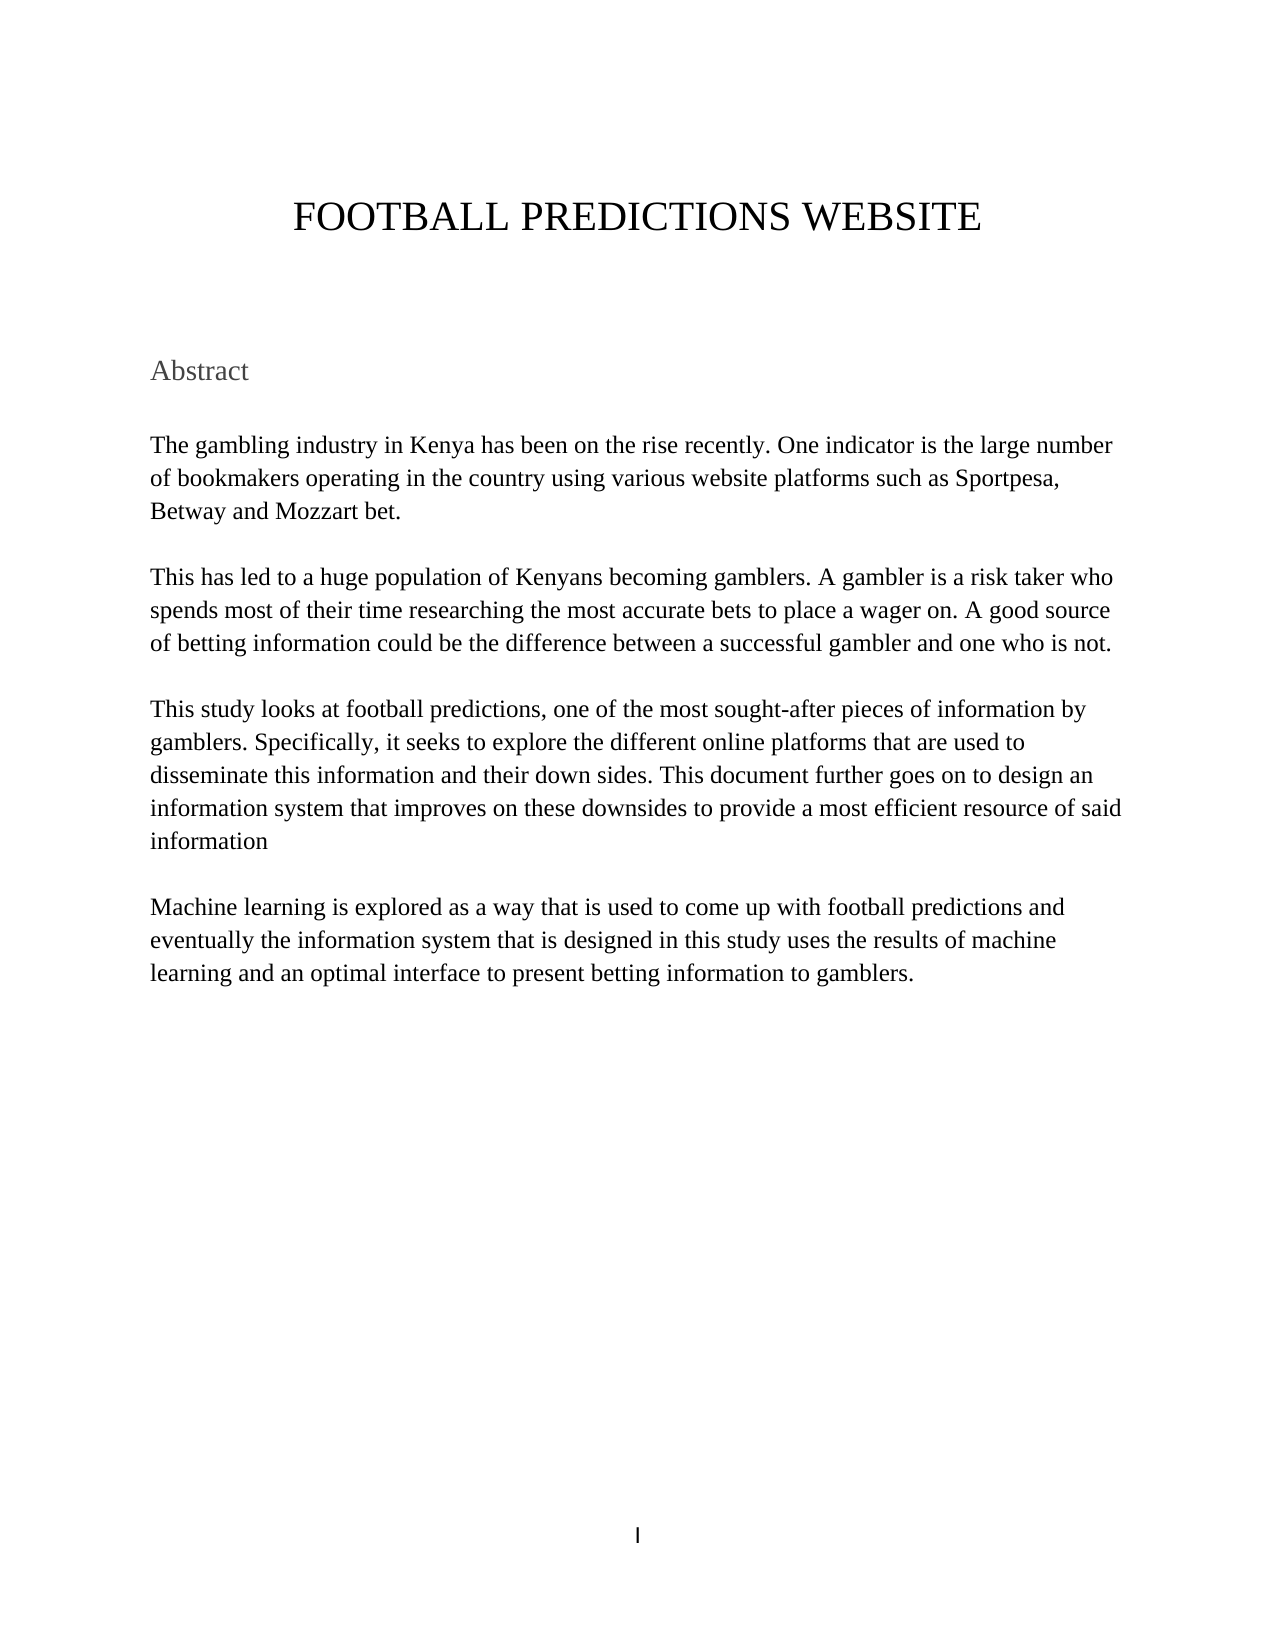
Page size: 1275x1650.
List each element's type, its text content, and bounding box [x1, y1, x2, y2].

text Machine learning is explored as a way that is used to come up with football predictions and eventually the information system that is designed in this study uses the results of machine learning and an optimal interface to present betting information to gamblers. [150, 892, 1125, 987]
subtitle FOOTBALL PREDICTIONS WEBSITE [150, 192, 1125, 239]
text This study looks at football predictions, one of the most sought-after pieces of information by gamblers. Specifically, it seeks to explore the different online platforms that are used to disseminate this information and their down sides. This document further goes on to design an information system that improves on these downsides to provide a most efficient resource of said information [150, 694, 1125, 855]
text This has led to a huge population of Kenyans becoming gamblers. A gambler is a risk taker who spends most of their time researching the most accurate bets to place a wager on. A good source of betting information could be the difference between a successful gambler and one who is not. [150, 562, 1125, 657]
subtitle Abstract [150, 353, 1125, 387]
text The gambling industry in Kenya has been on the rise recently. One indicator is the large number of bookmakers operating in the country using various website platforms such as Sportpesa, Betway and Mozzart bet. [150, 430, 1125, 525]
